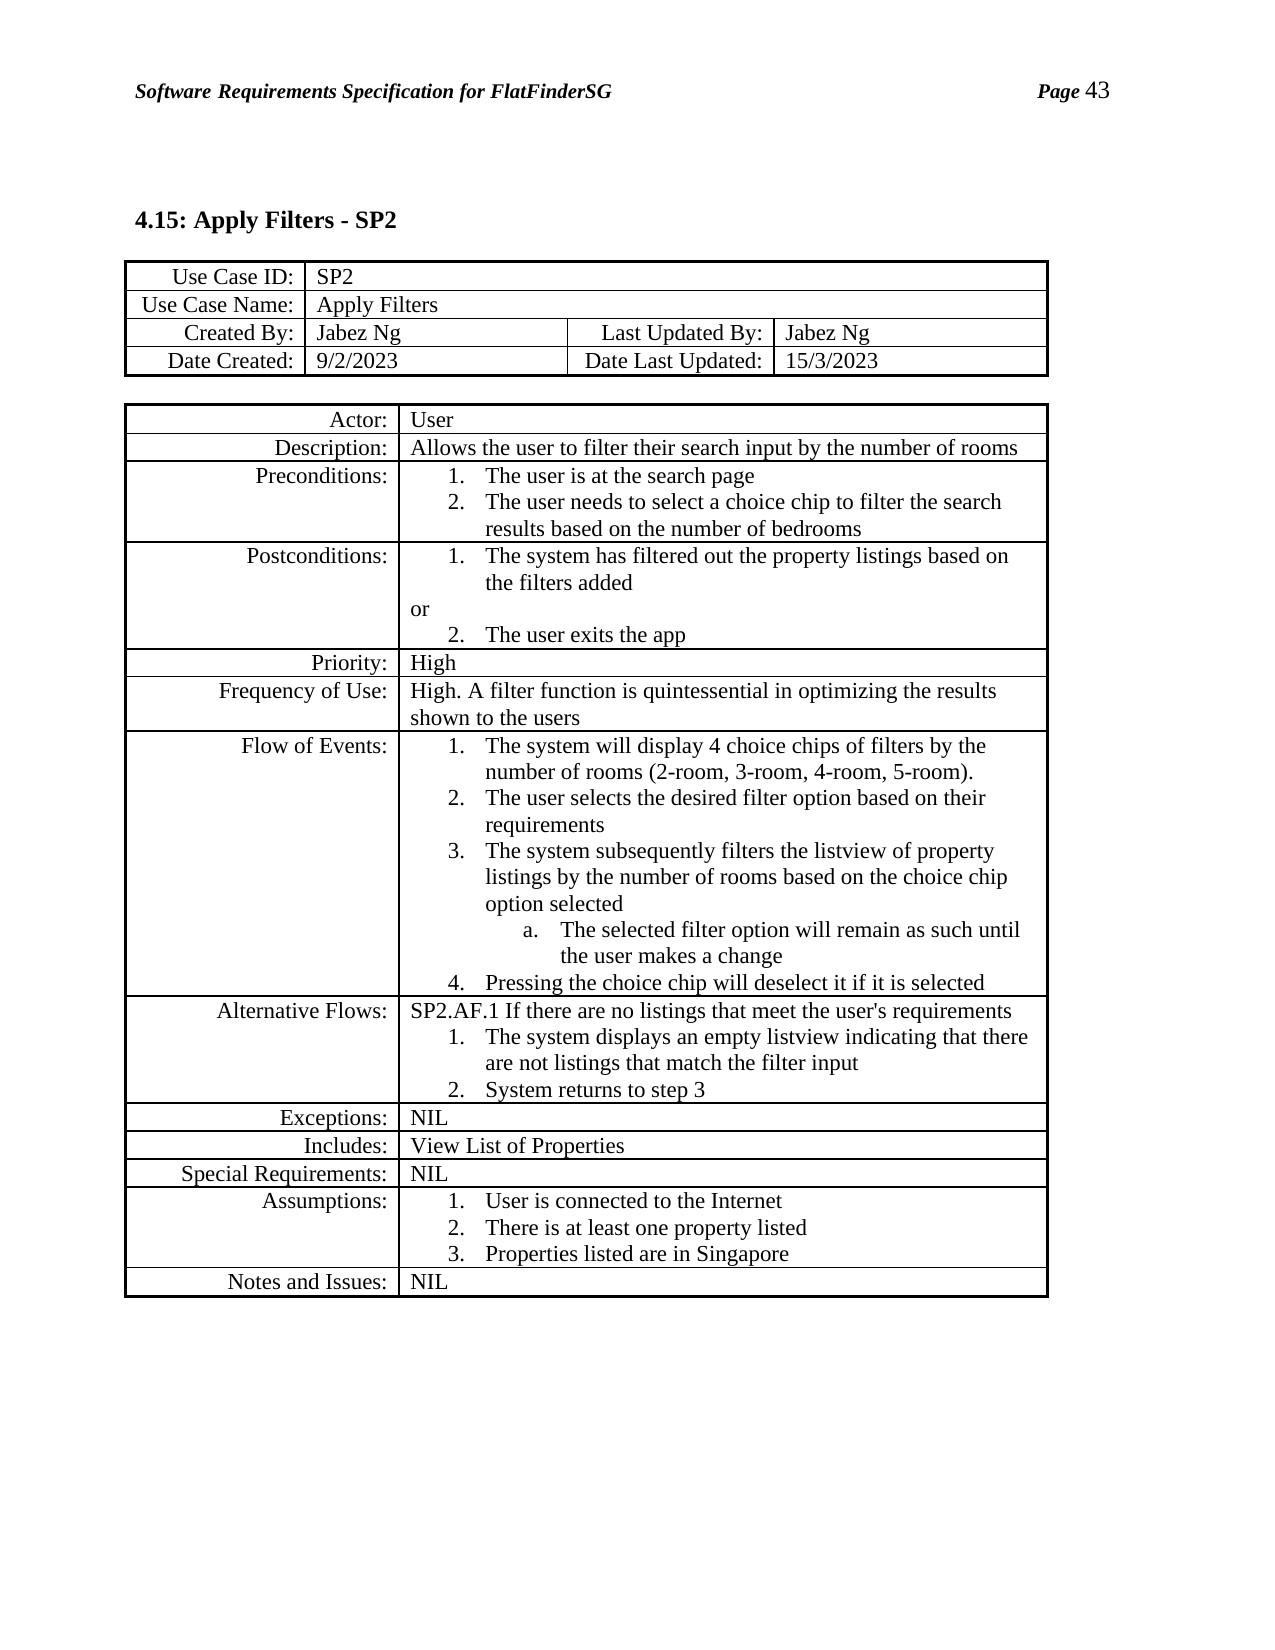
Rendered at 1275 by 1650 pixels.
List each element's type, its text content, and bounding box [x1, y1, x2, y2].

table_cell NIL [400, 1268, 1046, 1294]
table_cell Preconditions: [127, 462, 398, 541]
table_cell Assumptions: [127, 1188, 398, 1267]
table_cell Frequency of Use: [127, 677, 398, 730]
table_header User [400, 406, 1046, 432]
table_cell Date Created: [127, 347, 304, 373]
table_header Use Case ID: [127, 263, 304, 290]
table_cell The system will display 4 choice chips of filters by the number of rooms (2-room, 3-room, 4-room, 5-room). The user selects the desired filter option based on their requirements The system subsequently filters the listview of property listings by the number of rooms based on the choice chip option selected The selected filter option will remain as such until the user makes a change Pressing the choice chip will deselect it if it is selected [400, 732, 1046, 995]
table_cell The system has filtered out the property listings based on the filters added or The user exits the app [400, 543, 1046, 648]
table_cell 15/3/2023 [775, 347, 1046, 373]
table_cell High [400, 650, 1046, 676]
table_cell Alternative Flows: [127, 997, 398, 1102]
table_cell High. A filter function is quintessential in optimizing the results shown to the users [400, 677, 1046, 730]
table_cell Description: [127, 434, 398, 460]
table_cell Use Case Name: [127, 291, 304, 318]
table_cell Notes and Issues: [127, 1268, 398, 1294]
table_cell Priority: [127, 650, 398, 676]
table_cell Postconditions: [127, 543, 398, 648]
table_cell Apply Filters [306, 291, 1046, 318]
text 4.15: Apply Filters - SP2 [135, 205, 1140, 234]
table_cell Includes: [127, 1132, 398, 1158]
table_cell The user is at the search page The user needs to select a choice chip to filter the search results based on the number of bedrooms [400, 462, 1046, 541]
table_cell SP2.AF.1 If there are no listings that meet the user's requirements The system displays an empty listview indicating that there are not listings that match the filter input System returns to step 3 [400, 997, 1046, 1102]
table_cell Exceptions: [127, 1104, 398, 1130]
table_cell Date Last Updated: [568, 347, 773, 373]
table_cell NIL [400, 1160, 1046, 1186]
table_cell 9/2/2023 [306, 347, 567, 373]
table_cell Last Updated By: [568, 319, 773, 346]
table_cell Allows the user to filter their search input by the number of rooms [400, 434, 1046, 460]
table_cell Jabez Ng [775, 319, 1046, 346]
table_cell Jabez Ng [306, 319, 567, 346]
table_cell View List of Properties [400, 1132, 1046, 1158]
table_header Actor: [127, 406, 398, 432]
table_cell Special Requirements: [127, 1160, 398, 1186]
table_cell Flow of Events: [127, 732, 398, 995]
table_cell Created By: [127, 319, 304, 346]
table_header SP2 [306, 263, 1046, 290]
table_cell NIL [400, 1104, 1046, 1130]
table_cell User is connected to the Internet There is at least one property listed Properties listed are in Singapore [400, 1188, 1046, 1267]
